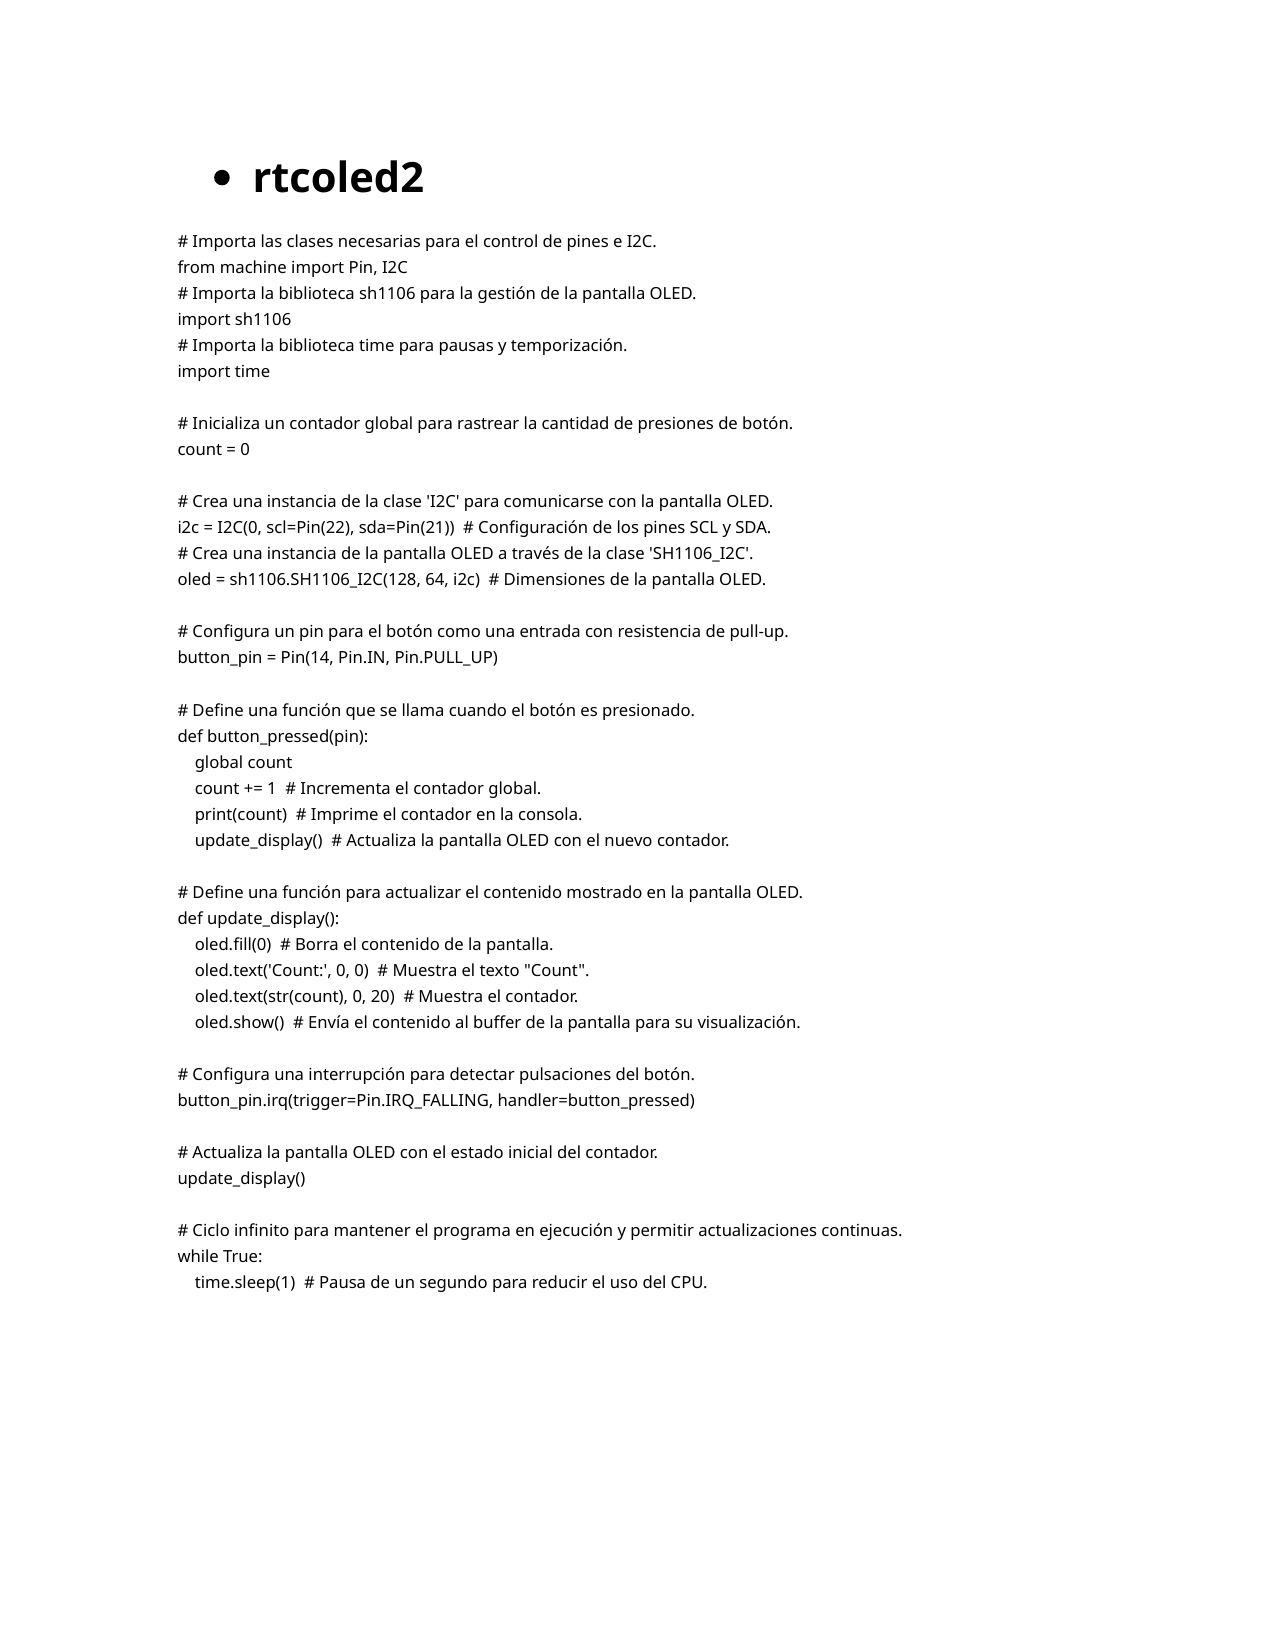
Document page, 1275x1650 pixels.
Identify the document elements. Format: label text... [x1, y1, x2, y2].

text # Define una función que se llama cuando el botón es presionado. [177, 698, 1098, 721]
text # Configura un pin para el botón como una entrada con resistencia de pull-up. [177, 620, 1098, 643]
text import time [177, 360, 1098, 382]
text # Crea una instancia de la pantalla OLED a través de la clase 'SH1106_I2C'. [177, 542, 1098, 565]
text # Define una función para actualizar el contenido mostrado en la pantalla OLED. [177, 881, 1098, 903]
text button_pin.irq(trigger=Pin.IRQ_FALLING, handler=button_pressed) [177, 1089, 1098, 1112]
text oled.show() # Envía el contenido al buffer de la pantalla para su visualización. [177, 1011, 1098, 1033]
text update_display() # Actualiza la pantalla OLED con el nuevo contador. [177, 828, 1098, 851]
text # Importa la biblioteca sh1106 para la gestión de la pantalla OLED. [177, 282, 1098, 304]
text from machine import Pin, I2C [177, 256, 1098, 278]
text oled = sh1106.SH1106_I2C(128, 64, i2c) # Dimensiones de la pantalla OLED. [177, 568, 1098, 591]
text while True: [177, 1245, 1098, 1268]
text # Importa las clases necesarias para el control de pines e I2C. [177, 229, 1098, 252]
text # Inicializa un contador global para rastrear la cantidad de presiones de botón. [177, 412, 1098, 434]
text i2c = I2C(0, scl=Pin(22), sda=Pin(21)) # Configuración de los pines SCL y SDA. [177, 516, 1098, 539]
text # Configura una interrupción para detectar pulsaciones del botón. [177, 1063, 1098, 1086]
list rtcoled2 [215, 148, 1098, 204]
text count += 1 # Incrementa el contador global. [177, 776, 1098, 799]
text def button_pressed(pin): [177, 724, 1098, 747]
text # Ciclo infinito para mantener el programa en ejecución y permitir actualizaciones continuas. [177, 1219, 1098, 1242]
text oled.fill(0) # Borra el contenido de la pantalla. [177, 933, 1098, 955]
text # Crea una instancia de la clase 'I2C' para comunicarse con la pantalla OLED. [177, 490, 1098, 513]
text def update_display(): [177, 907, 1098, 929]
text print(count) # Imprime el contador en la consola. [177, 802, 1098, 825]
text time.sleep(1) # Pausa de un segundo para reducir el uso del CPU. [177, 1271, 1098, 1294]
text oled.text(str(count), 0, 20) # Muestra el contador. [177, 985, 1098, 1007]
text # Importa la biblioteca time para pausas y temporización. [177, 334, 1098, 356]
text button_pin = Pin(14, Pin.IN, Pin.PULL_UP) [177, 646, 1098, 669]
text oled.text('Count:', 0, 0) # Muestra el texto "Count". [177, 959, 1098, 981]
text update_display() [177, 1167, 1098, 1190]
text import sh1106 [177, 308, 1098, 330]
text global count [177, 750, 1098, 773]
text count = 0 [177, 438, 1098, 461]
text # Actualiza la pantalla OLED con el estado inicial del contador. [177, 1141, 1098, 1164]
